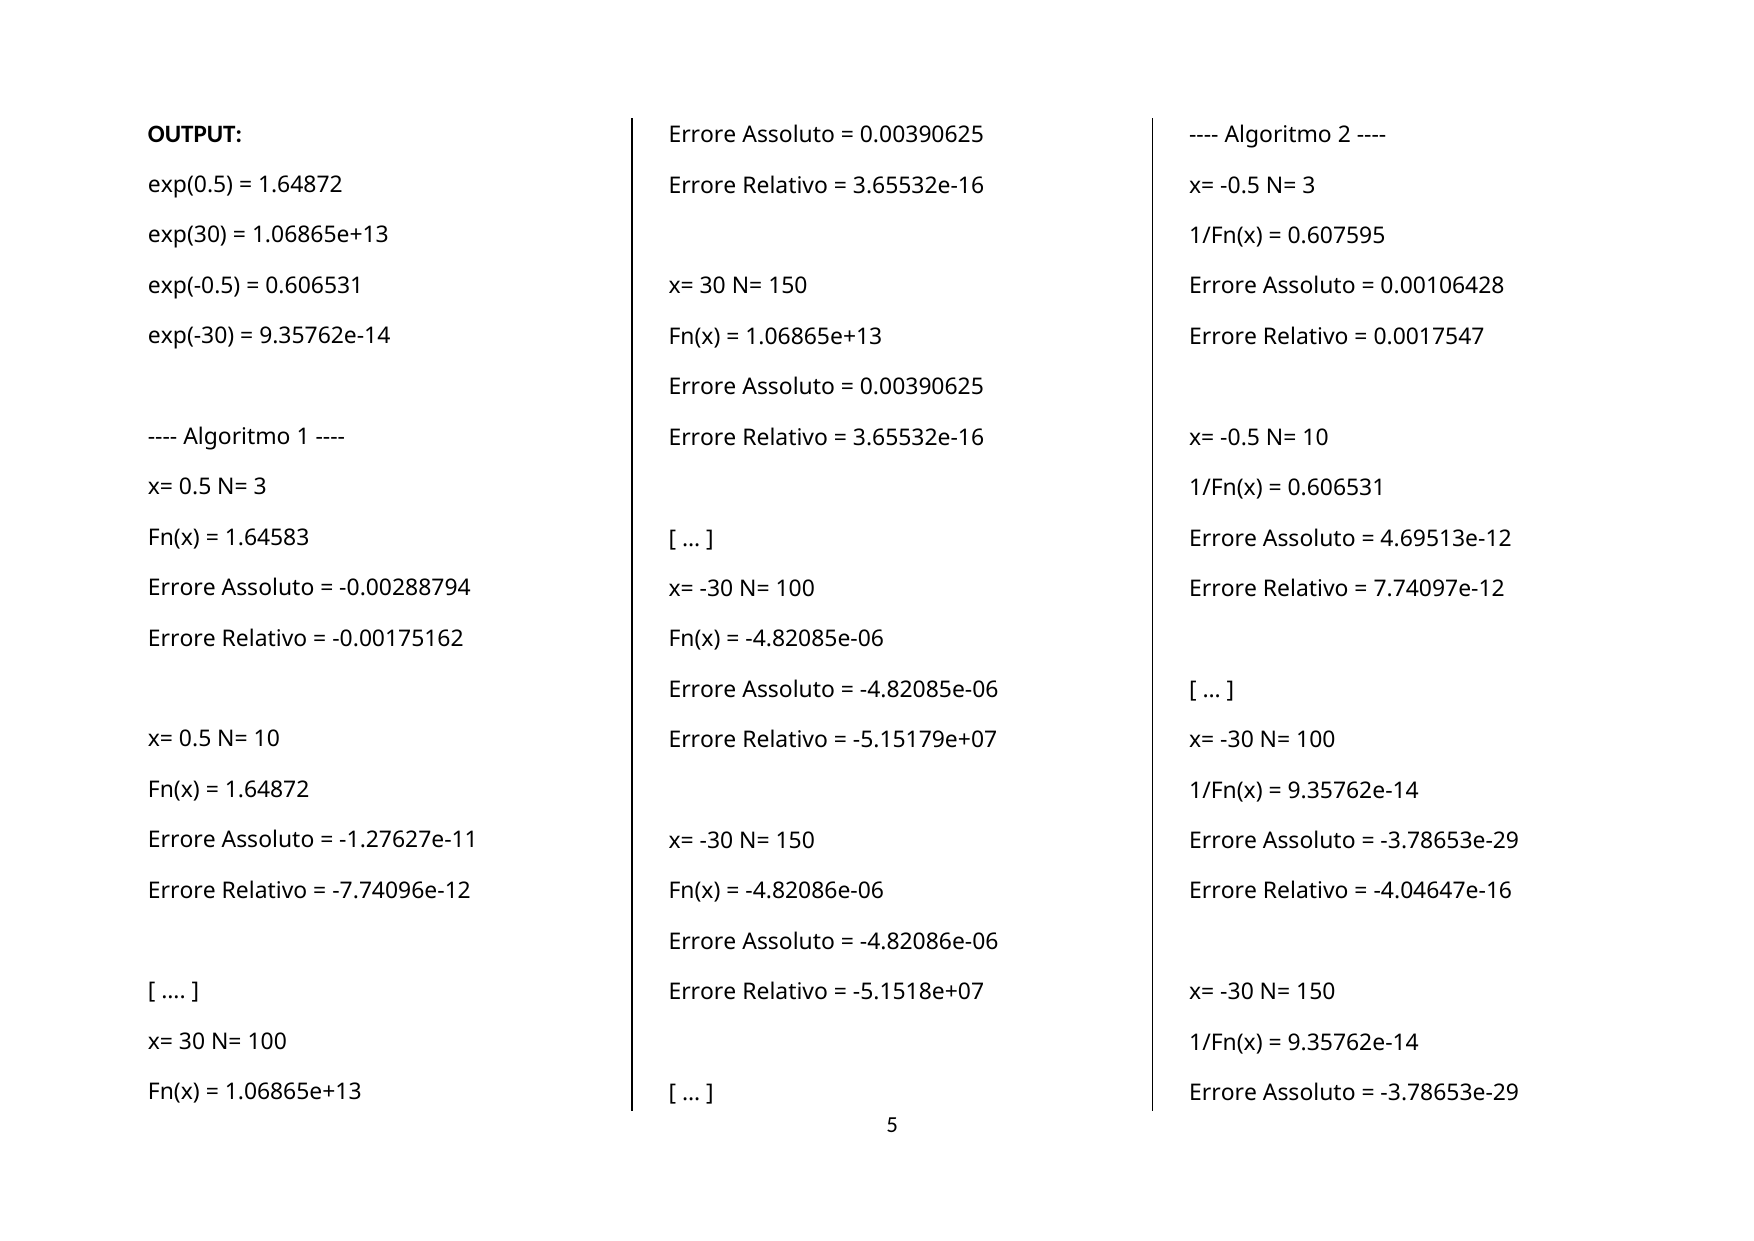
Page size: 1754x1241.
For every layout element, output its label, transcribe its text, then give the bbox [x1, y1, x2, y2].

text Errore Assoluto = -1.27627e-11 [148, 823, 594, 854]
text x= -0.5 N= 10 [1189, 421, 1636, 452]
text Fn(x) = -4.82085e-06 [668, 622, 1115, 653]
text exp(0.5) = 1.64872 [148, 168, 594, 199]
text Errore Relativo = -7.74096e-12 [148, 873, 594, 905]
text Errore Assoluto = -0.00288794 [148, 571, 594, 602]
text x= -30 N= 100 [668, 572, 1115, 603]
text Errore Assoluto = 0.00106428 [1189, 269, 1636, 301]
text [ … ] [668, 1076, 1115, 1107]
text 1/Fn(x) = 0.606531 [1189, 471, 1636, 502]
text Errore Relativo = 7.74097e-12 [1189, 572, 1636, 603]
text Errore Relativo = 3.65532e-16 [668, 421, 1115, 452]
text exp(-30) = 9.35762e-14 [148, 319, 594, 350]
text x= -30 N= 100 [1189, 723, 1636, 754]
text [ … ] [1189, 673, 1636, 704]
text x= 30 N= 150 [668, 269, 1115, 301]
text Fn(x) = 1.06865e+13 [668, 320, 1115, 351]
text Errore Relativo = 3.65532e-16 [668, 168, 1115, 200]
text Errore Relativo = -4.04647e-16 [1189, 874, 1636, 906]
text Errore Relativo = -0.00175162 [148, 621, 594, 653]
text 1/Fn(x) = 9.35762e-14 [1189, 773, 1636, 805]
text x= 30 N= 100 [148, 1025, 594, 1056]
text 1/Fn(x) = 0.607595 [1189, 219, 1636, 250]
text exp(-0.5) = 0.606531 [148, 268, 594, 300]
text x= -30 N= 150 [668, 824, 1115, 855]
text Errore Assoluto = -3.78653e-29 [1189, 1076, 1636, 1107]
text [ …. ] [148, 974, 594, 1006]
text Errore Assoluto = 0.00390625 [668, 118, 1115, 149]
text Errore Relativo = -5.15179e+07 [668, 723, 1115, 754]
text x= -30 N= 150 [1189, 975, 1636, 1006]
text Errore Relativo = -5.1518e+07 [668, 975, 1115, 1006]
text OUTPUT: [148, 118, 594, 149]
text exp(30) = 1.06865e+13 [148, 218, 594, 249]
text Errore Assoluto = 4.69513e-12 [1189, 521, 1636, 553]
text ---- Algoritmo 1 ---- [148, 420, 594, 451]
text Errore Assoluto = 0.00390625 [668, 370, 1115, 401]
text x= -0.5 N= 3 [1189, 168, 1636, 200]
text Errore Assoluto = -4.82086e-06 [668, 925, 1115, 956]
text x= 0.5 N= 10 [148, 722, 594, 753]
text ---- Algoritmo 2 ---- [1189, 118, 1636, 149]
text Fn(x) = 1.64583 [148, 521, 594, 552]
text Errore Assoluto = -3.78653e-29 [1189, 824, 1636, 855]
text Errore Assoluto = -4.82085e-06 [668, 673, 1115, 704]
text Fn(x) = 1.64872 [148, 773, 594, 804]
text [ … ] [668, 521, 1115, 553]
text Fn(x) = -4.82086e-06 [668, 874, 1115, 906]
text Fn(x) = 1.06865e+13 [148, 1075, 594, 1106]
text Errore Relativo = 0.0017547 [1189, 320, 1636, 351]
text x= 0.5 N= 3 [148, 470, 594, 501]
text 1/Fn(x) = 9.35762e-14 [1189, 1026, 1636, 1057]
